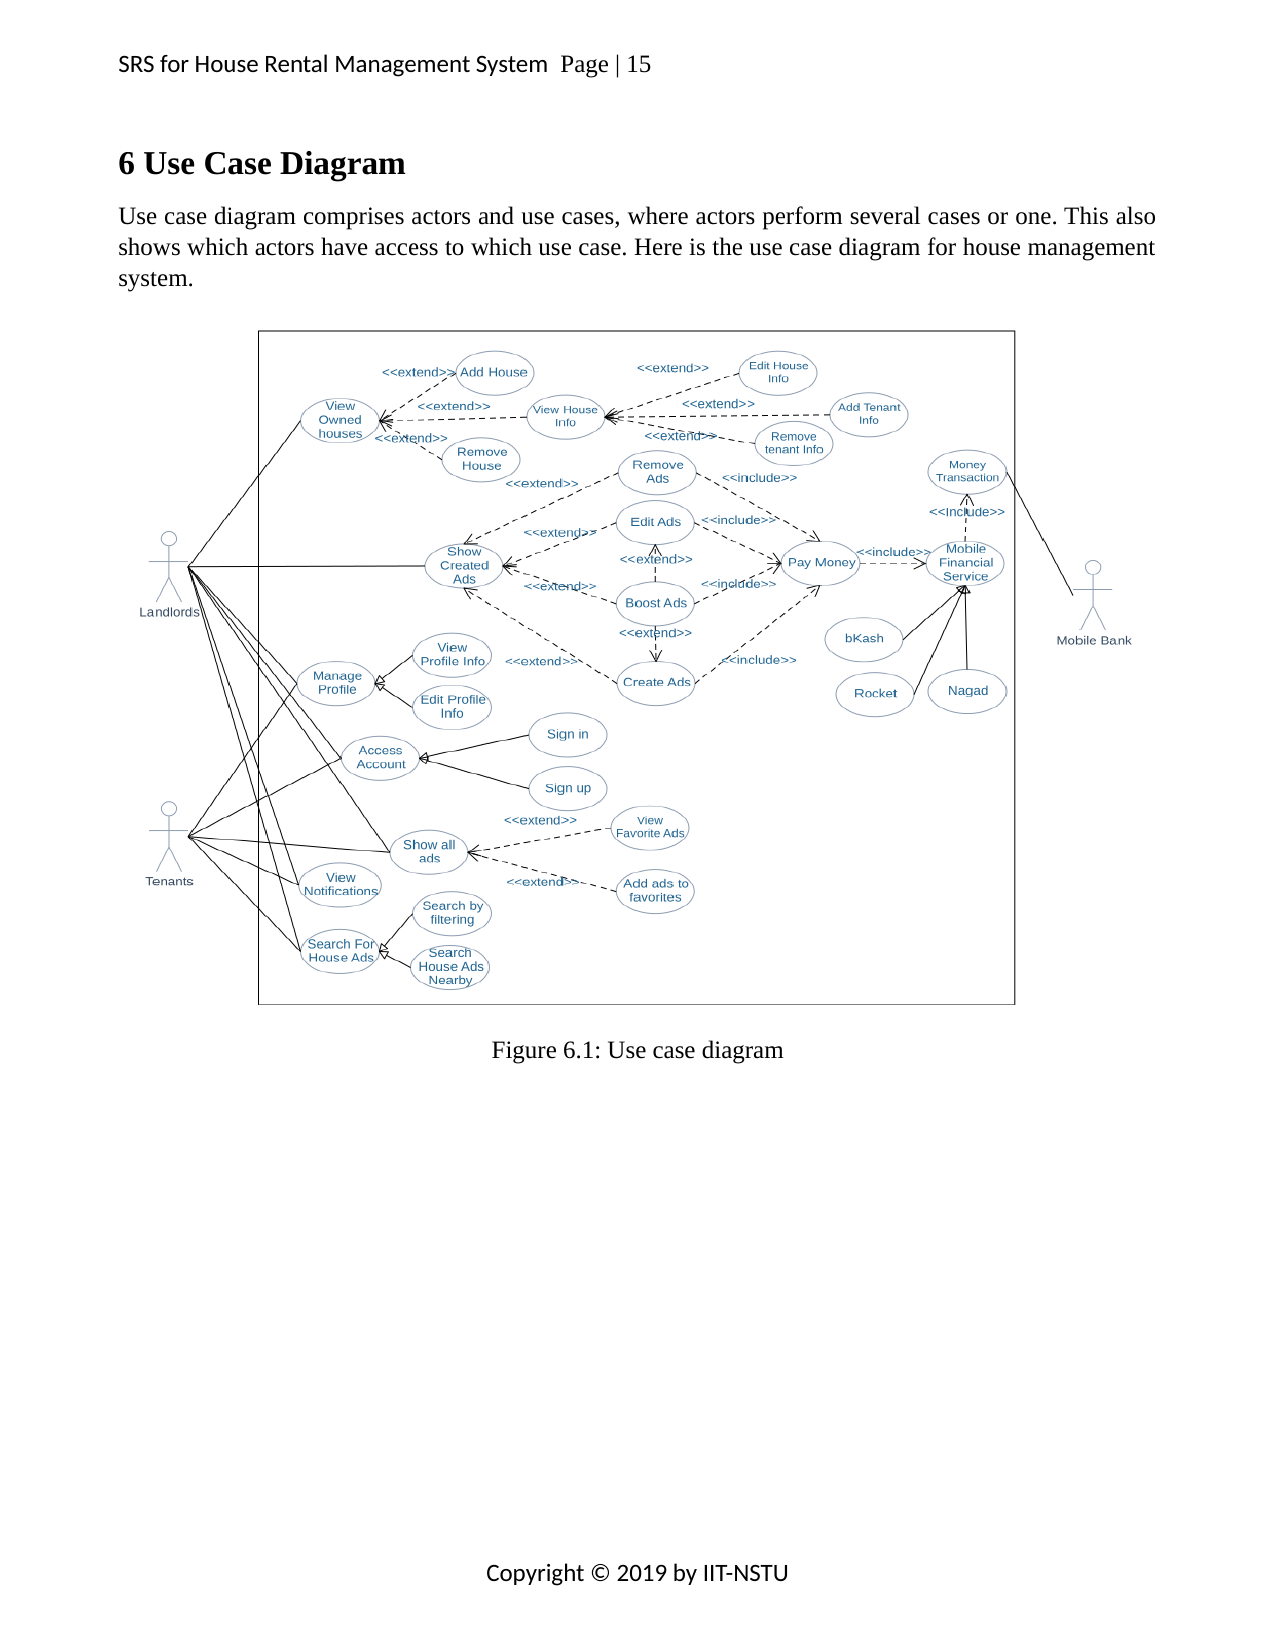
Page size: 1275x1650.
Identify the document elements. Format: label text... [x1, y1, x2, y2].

subtitle 6 Use Case Diagram [118, 143, 1157, 181]
picture [118, 311, 1154, 1016]
text Figure 6.1: Use case diagram [118, 1035, 1157, 1063]
text Use case diagram comprises actors and use cases, where actors perform several cases or one. This also shows which actors have access to which use case. Here is the use case diagram for house management system. [118, 201, 1157, 292]
